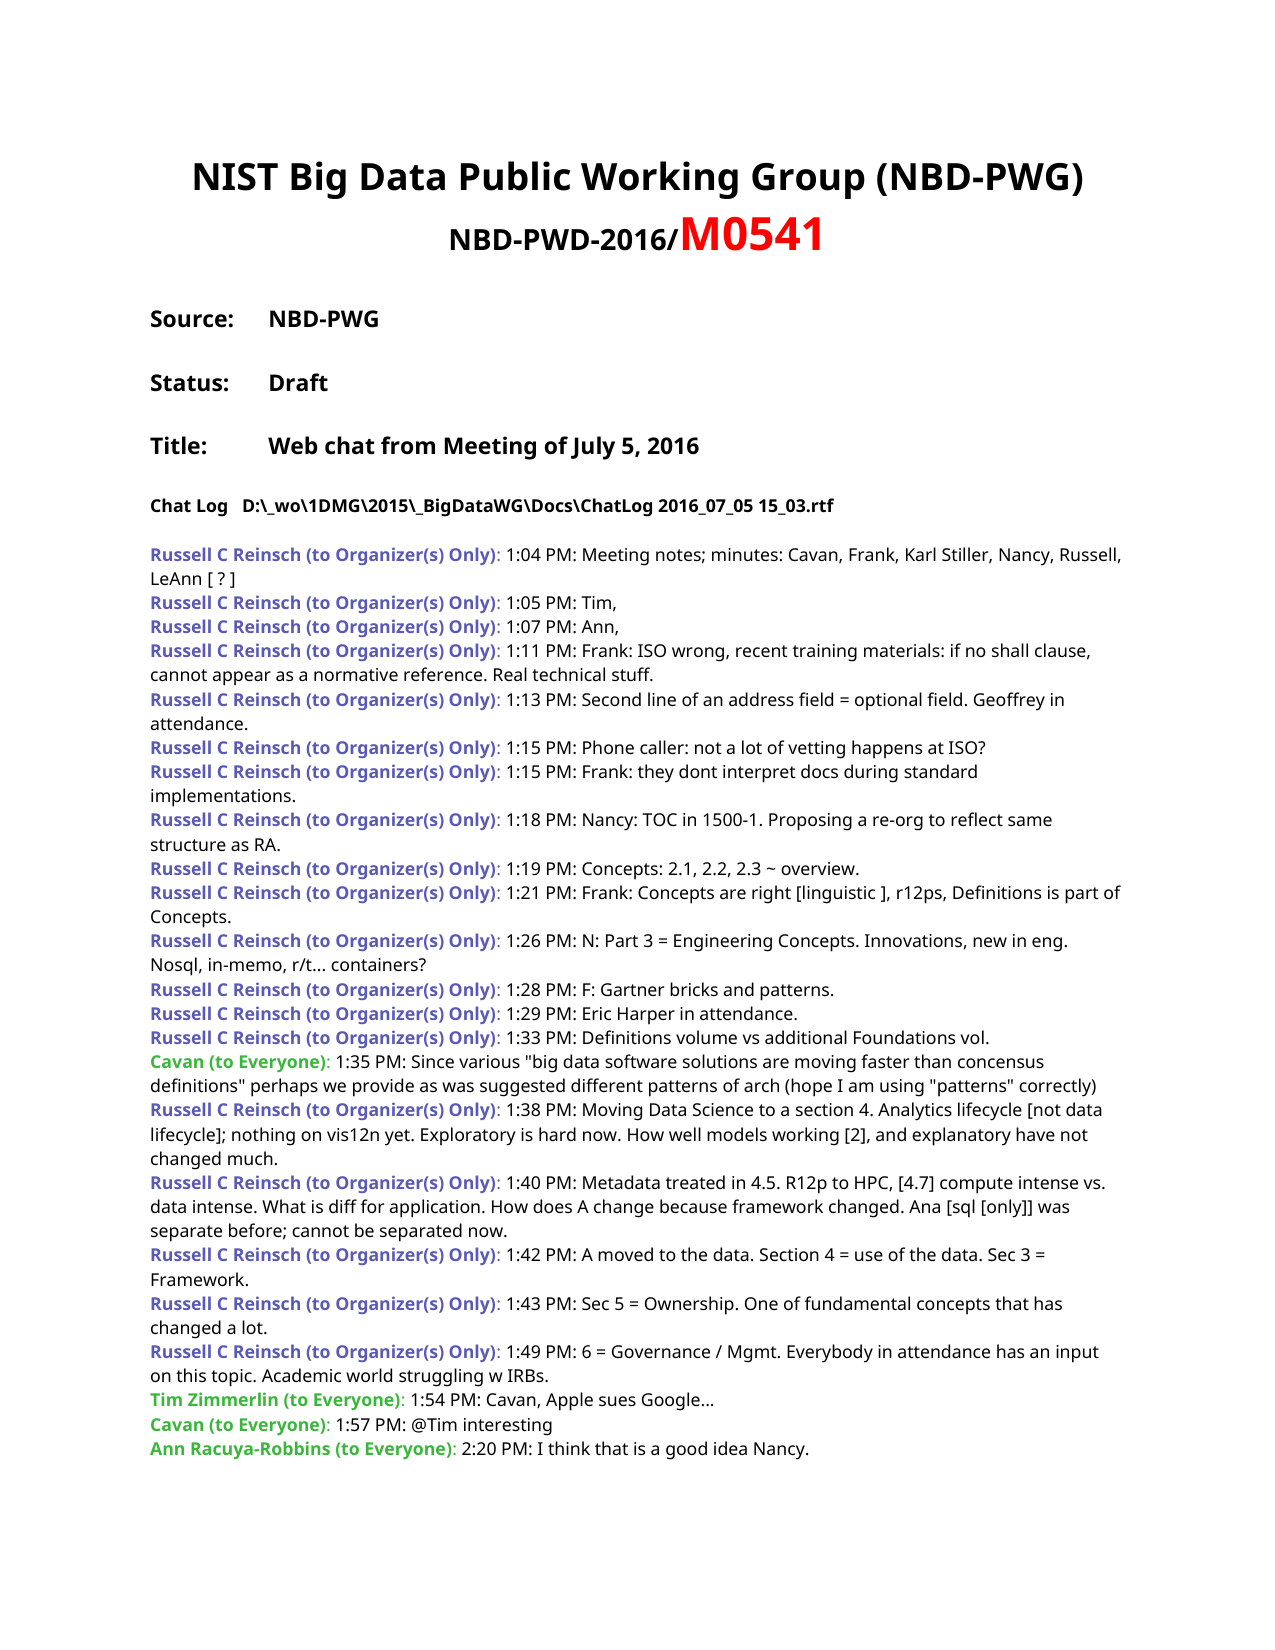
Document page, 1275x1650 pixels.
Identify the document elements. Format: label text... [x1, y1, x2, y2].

text Russell C Reinsch (to Organizer(s) Only): 1:40 PM: Metadata treated in 4.5. R12p to HPC, [4.7] compute intense vs. data intense. What is diff for application. How does A change because framework changed. Ana [sql [only]] was separate before; cannot be separated now. [150, 1170, 1125, 1243]
text Russell C Reinsch (to Organizer(s) Only): 1:11 PM: Frank: ISO wrong, recent training materials: if no shall clause, cannot appear as a normative reference. Real technical stuff. [150, 639, 1125, 687]
text Russell C Reinsch (to Organizer(s) Only): 1:26 PM: N: Part 3 = Engineering Concepts. Innovations, new in eng. Nosql, in-memo, r/t... containers? [150, 929, 1125, 977]
text Cavan (to Everyone): 1:57 PM: @Tim interesting [150, 1412, 1125, 1436]
text Russell C Reinsch (to Organizer(s) Only): 1:04 PM: Meeting notes; minutes: Cavan, Frank, Karl Stiller, Nancy, Russell, LeAnn [ ? ] [150, 542, 1125, 590]
text Chat Log D:\_wo\1DMG\2015\_BigDataWG\Docs\ChatLog 2016_07_05 15_03.rtf [150, 494, 1125, 518]
text Russell C Reinsch (to Organizer(s) Only): 1:42 PM: A moved to the data. Section 4 = use of the data. Sec 3 = Framework. [150, 1243, 1125, 1291]
text Russell C Reinsch (to Organizer(s) Only): 1:05 PM: Tim, [150, 590, 1125, 614]
text Ann Racuya-Robbins (to Everyone): 2:20 PM: I think that is a good idea Nancy. [150, 1436, 1125, 1460]
text Russell C Reinsch (to Organizer(s) Only): 1:18 PM: Nancy: TOC in 1500-1. Proposing a re-org to reflect same structure as RA. [150, 808, 1125, 856]
text Russell C Reinsch (to Organizer(s) Only): 1:33 PM: Definitions volume vs additional Foundations vol. [150, 1025, 1125, 1049]
text Source: NBD-PWG [150, 303, 1125, 334]
text Russell C Reinsch (to Organizer(s) Only): 1:43 PM: Sec 5 = Ownership. One of fundamental concepts that has changed a lot. [150, 1291, 1125, 1339]
text Title: Web chat from Meeting of July 5, 2016 [150, 430, 1125, 461]
text Russell C Reinsch (to Organizer(s) Only): 1:13 PM: Second line of an address field = optional field. Geoffrey in attendance. [150, 687, 1125, 735]
text Tim Zimmerlin (to Everyone): 1:54 PM: Cavan, Apple sues Google... [150, 1388, 1125, 1412]
text NIST Big Data Public Working Group (NBD-PWG) [150, 150, 1125, 201]
text Russell C Reinsch (to Organizer(s) Only): 1:15 PM: Frank: they dont interpret docs during standard implementations. [150, 759, 1125, 808]
text NBD-PWD-2016/M0541 [150, 201, 1125, 263]
text Russell C Reinsch (to Organizer(s) Only): 1:38 PM: Moving Data Science to a section 4. Analytics lifecycle [not data lifecycle]; nothing on vis12n yet. Exploratory is hard now. How well models working [2], and explanatory have not changed much. [150, 1098, 1125, 1170]
text Status: Draft [150, 367, 1125, 398]
text Russell C Reinsch (to Organizer(s) Only): 1:15 PM: Phone caller: not a lot of vetting happens at ISO? [150, 735, 1125, 759]
text Russell C Reinsch (to Organizer(s) Only): 1:21 PM: Frank: Concepts are right [linguistic ], r12ps, Definitions is part of Concepts. [150, 880, 1125, 929]
text Russell C Reinsch (to Organizer(s) Only): 1:29 PM: Eric Harper in attendance. [150, 1001, 1125, 1025]
text Russell C Reinsch (to Organizer(s) Only): 1:28 PM: F: Gartner bricks and patterns. [150, 977, 1125, 1001]
text Russell C Reinsch (to Organizer(s) Only): 1:19 PM: Concepts: 2.1, 2.2, 2.3 ~ overview. [150, 856, 1125, 880]
text Cavan (to Everyone): 1:35 PM: Since various "big data software solutions are moving faster than concensus definitions" perhaps we provide as was suggested different patterns of arch (hope I am using "patterns" correctly) [150, 1049, 1125, 1098]
text Russell C Reinsch (to Organizer(s) Only): 1:49 PM: 6 = Governance / Mgmt. Everybody in attendance has an input on this topic. Academic world struggling w IRBs. [150, 1339, 1125, 1388]
text Russell C Reinsch (to Organizer(s) Only): 1:07 PM: Ann, [150, 614, 1125, 639]
